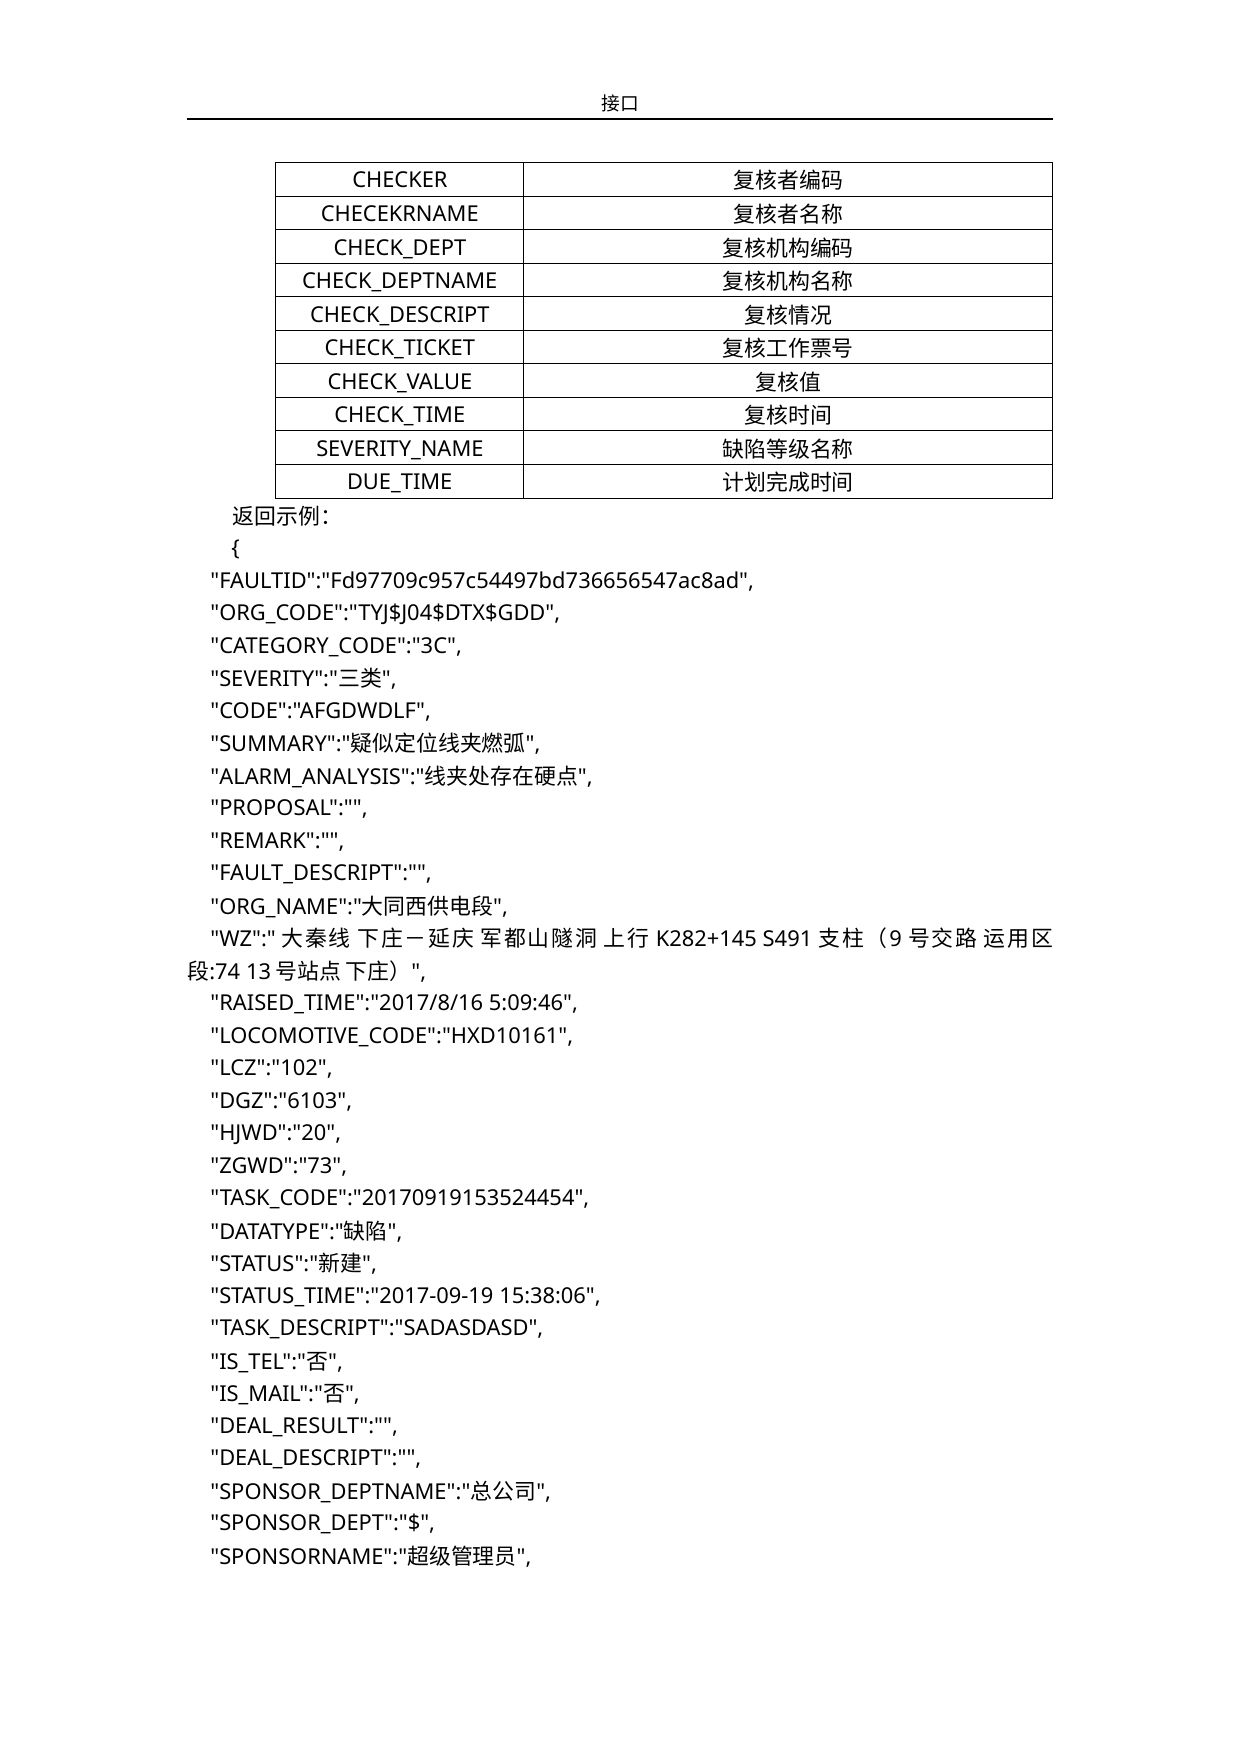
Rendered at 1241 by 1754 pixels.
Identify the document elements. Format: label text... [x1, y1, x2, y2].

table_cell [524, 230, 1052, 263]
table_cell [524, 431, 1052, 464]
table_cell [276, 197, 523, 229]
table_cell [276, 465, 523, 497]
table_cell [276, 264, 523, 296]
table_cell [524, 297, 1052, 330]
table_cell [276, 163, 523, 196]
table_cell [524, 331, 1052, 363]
text 返回示例： [187, 498, 1053, 531]
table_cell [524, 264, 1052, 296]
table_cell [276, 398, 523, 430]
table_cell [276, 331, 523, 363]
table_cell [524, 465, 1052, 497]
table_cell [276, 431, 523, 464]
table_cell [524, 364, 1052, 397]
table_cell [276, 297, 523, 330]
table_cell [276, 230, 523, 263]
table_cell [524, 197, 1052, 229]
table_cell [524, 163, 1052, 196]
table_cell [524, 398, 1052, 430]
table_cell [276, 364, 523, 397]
